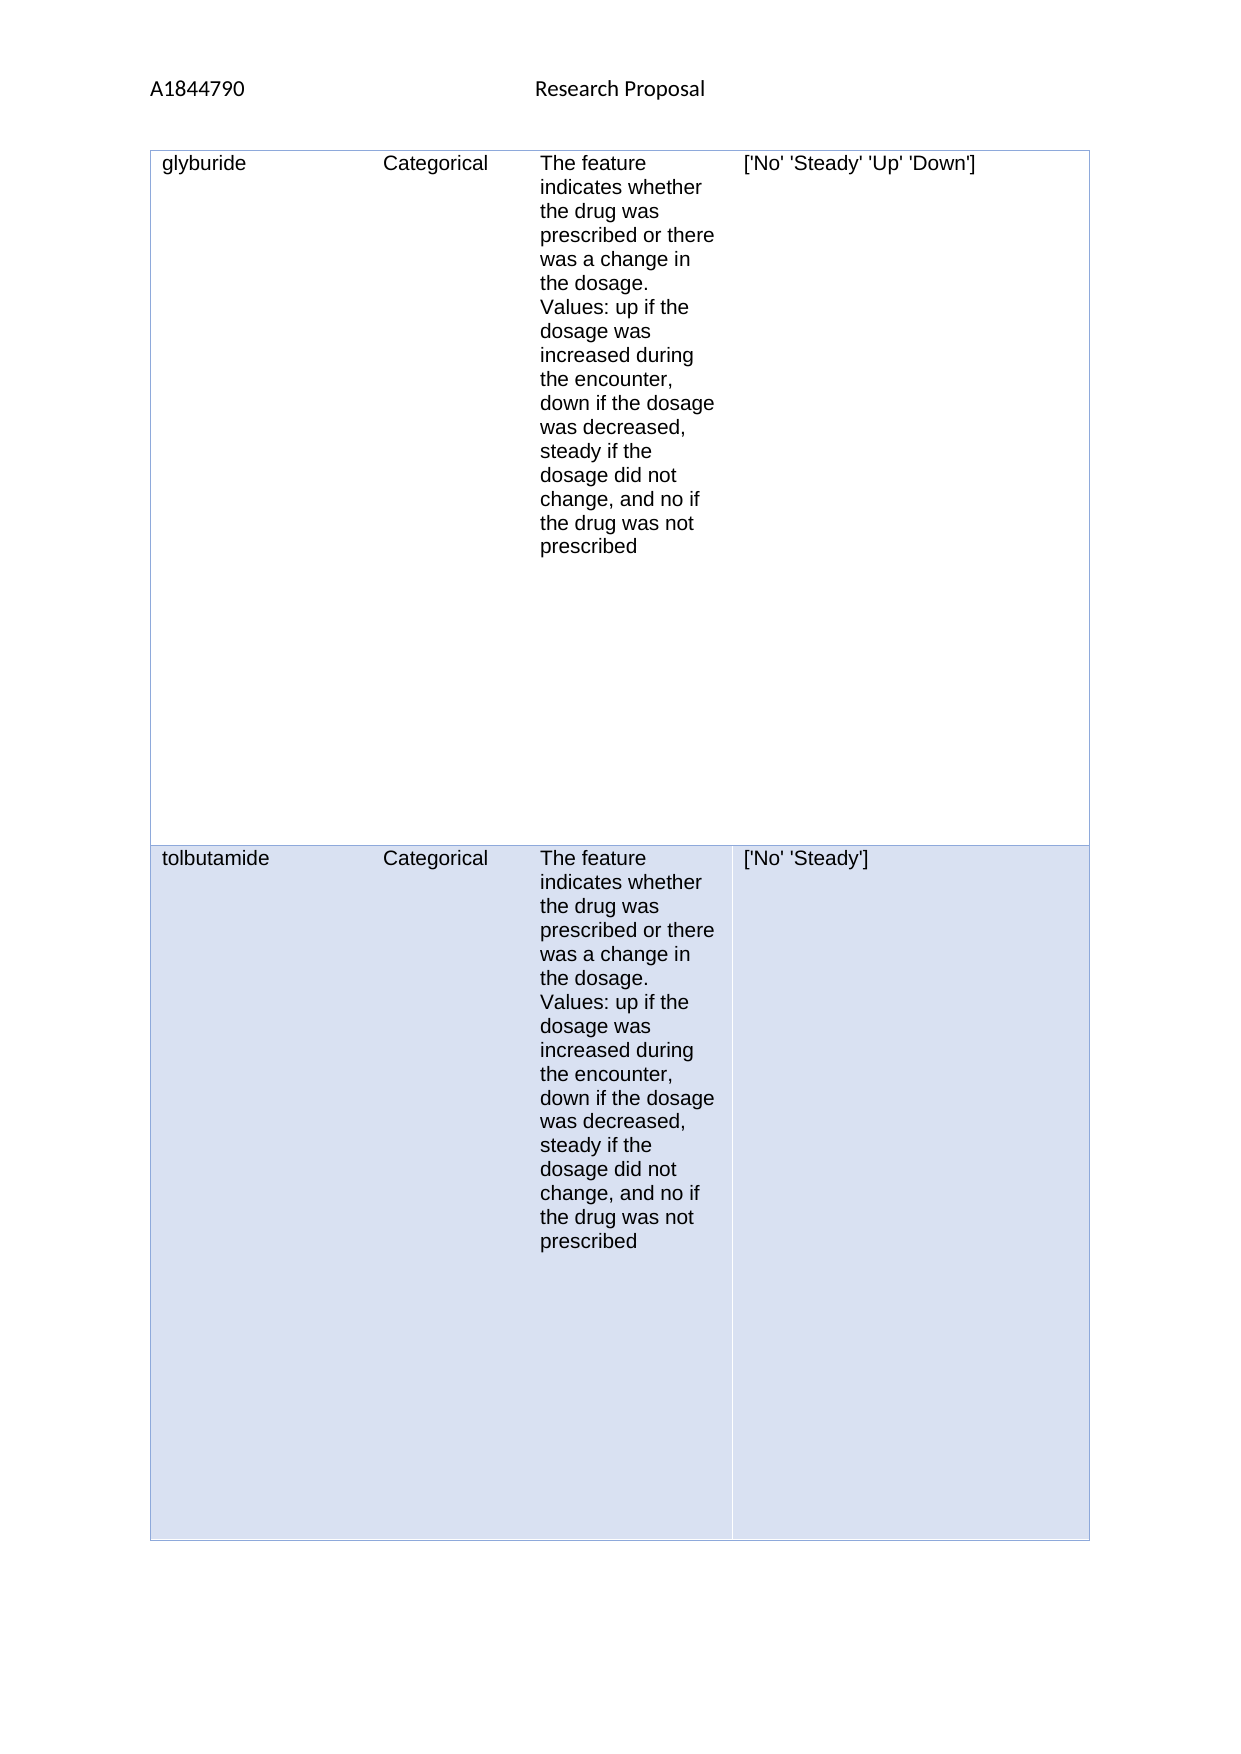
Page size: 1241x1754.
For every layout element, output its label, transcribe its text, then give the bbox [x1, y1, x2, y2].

table_cell ['No' 'Steady'] [733, 846, 1089, 1539]
table_cell Categorical [372, 846, 529, 1539]
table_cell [529, 846, 732, 1539]
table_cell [529, 151, 732, 845]
table_cell Categorical [372, 151, 529, 845]
table_cell tolbutamide [151, 846, 372, 1539]
table_cell glyburide [151, 151, 372, 845]
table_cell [733, 151, 1089, 845]
